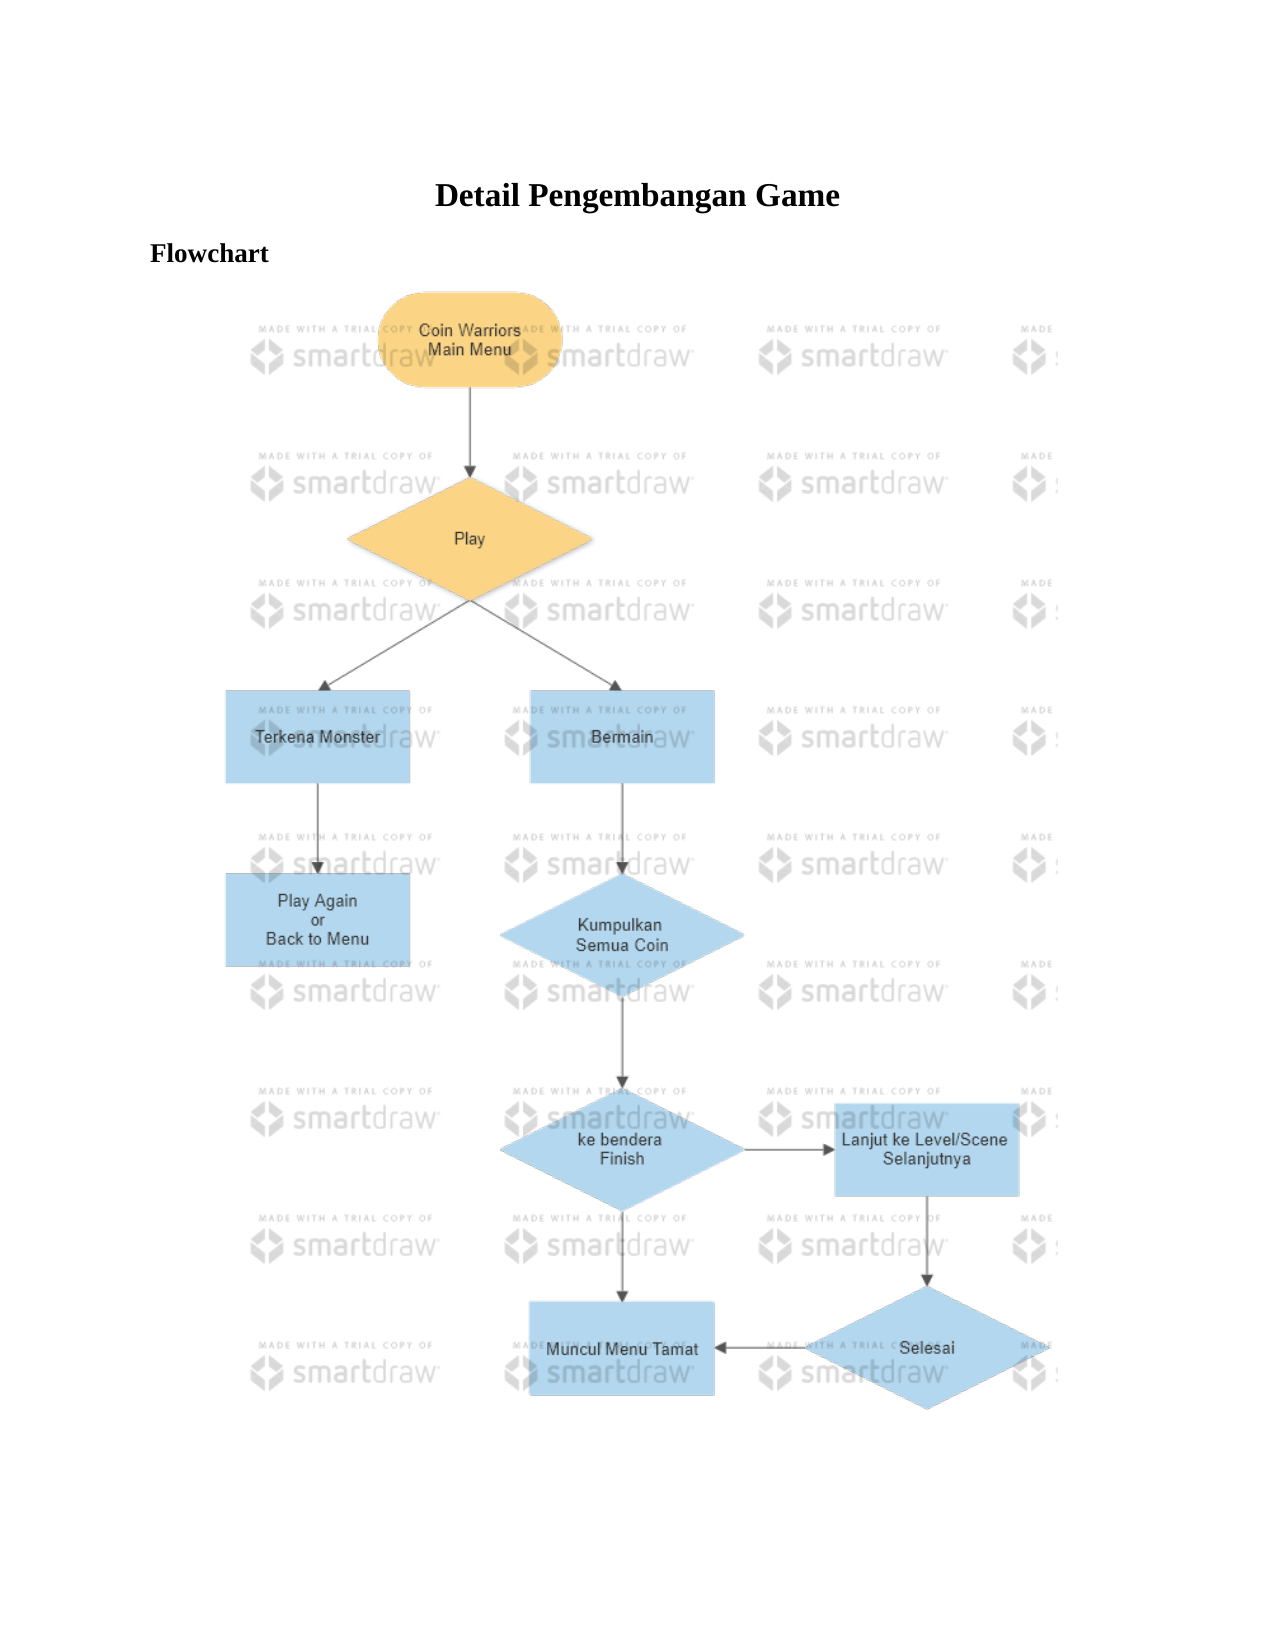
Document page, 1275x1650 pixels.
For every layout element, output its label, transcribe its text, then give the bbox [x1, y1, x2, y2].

subtitle Detail Pengembangan Game [150, 175, 1125, 213]
picture [217, 283, 1058, 1425]
subtitle Flowchart [150, 237, 1125, 268]
